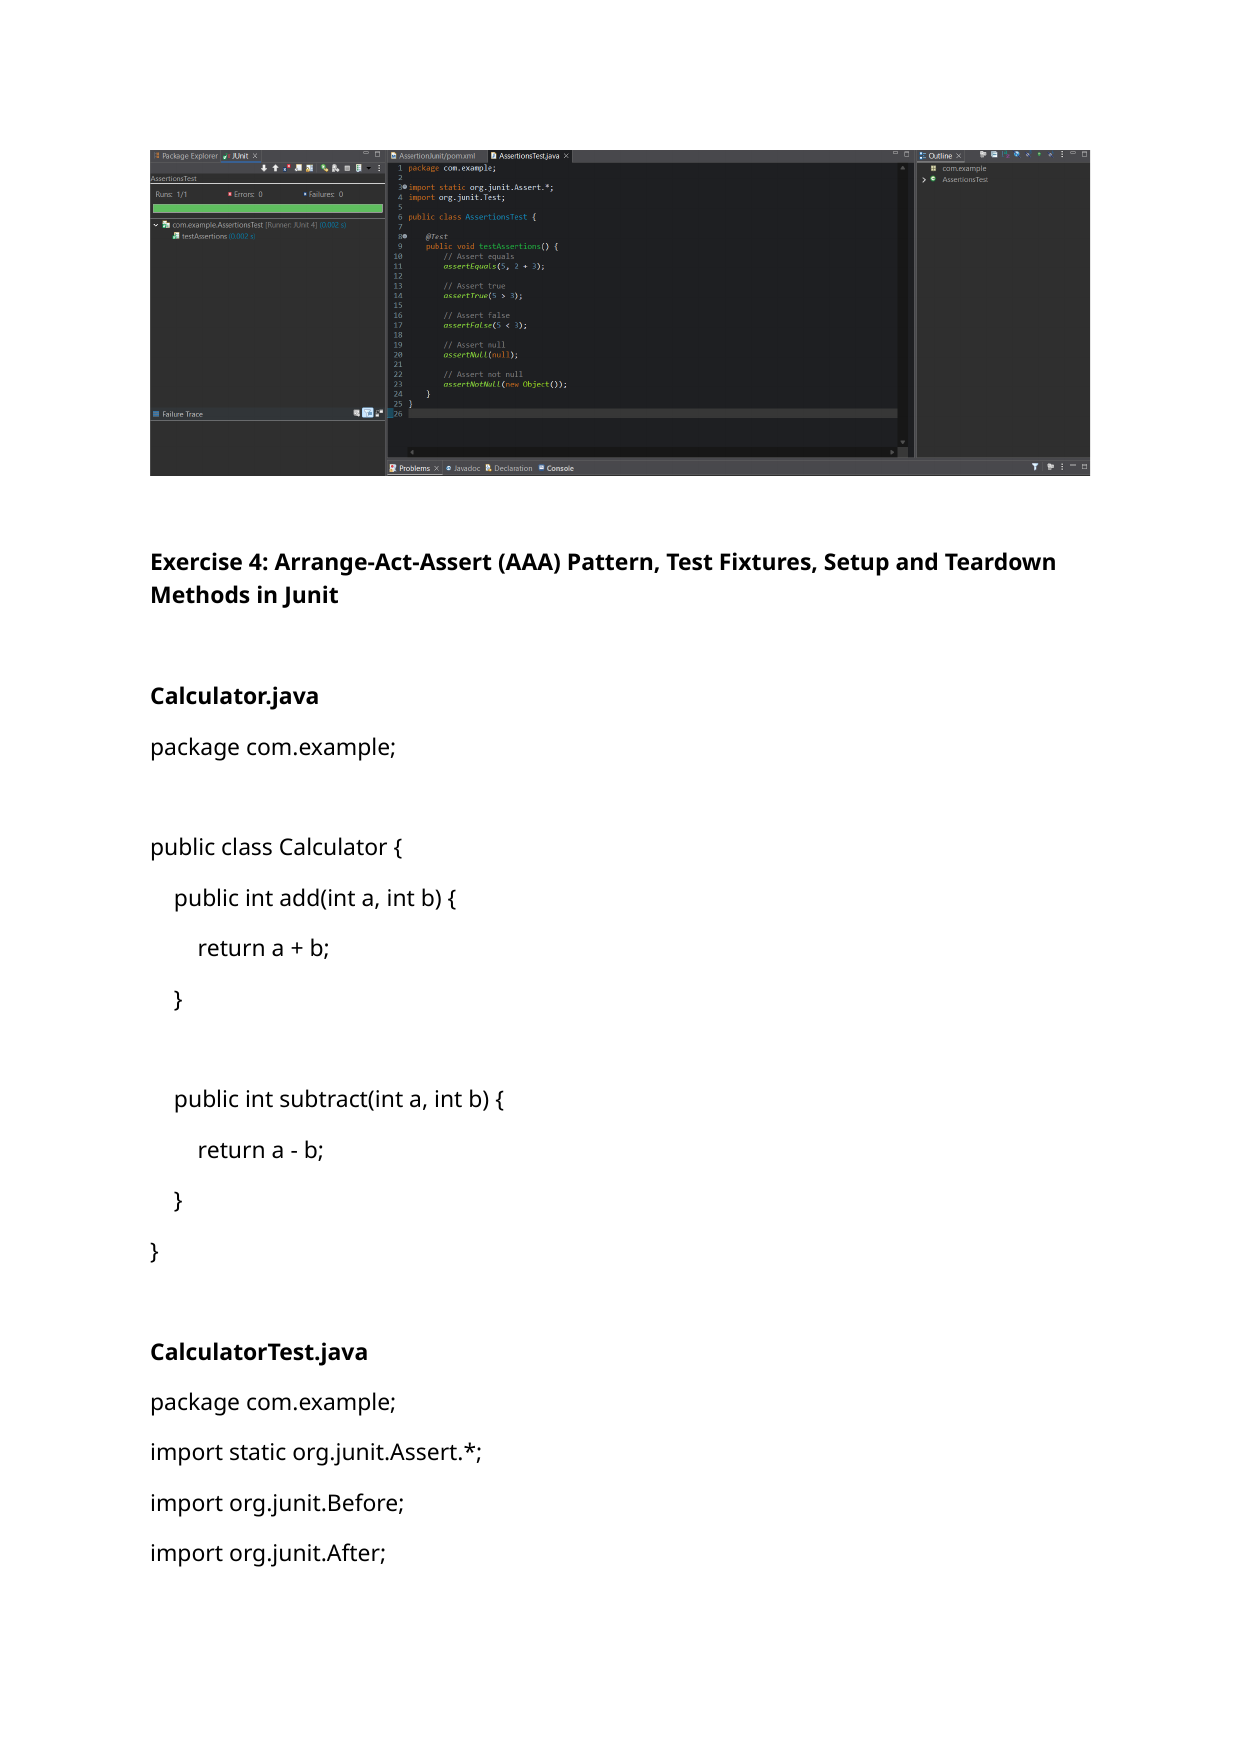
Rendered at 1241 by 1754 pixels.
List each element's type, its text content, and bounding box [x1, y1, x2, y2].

text public int add(int a, int b) { [150, 882, 1090, 913]
text Calculator.java [150, 680, 1090, 711]
text package com.example; [150, 731, 1090, 762]
text package com.example; [150, 1386, 1090, 1417]
text } [150, 1235, 1090, 1266]
text public class Calculator { [150, 831, 1090, 863]
text CalculatorTest.java [150, 1336, 1090, 1367]
text import org.junit.Before; [150, 1487, 1090, 1518]
picture [150, 150, 1091, 476]
text import static org.junit.Assert.*; [150, 1436, 1090, 1468]
text } [150, 1184, 1090, 1216]
text import org.junit.After; [150, 1537, 1090, 1568]
text Exercise 4: Arrange-Act-Assert (AAA) Pattern, Test Fixtures, Setup and Teardown Methods in Junit [150, 546, 1090, 611]
text public int subtract(int a, int b) { [150, 1083, 1090, 1115]
text return a - b; [150, 1134, 1090, 1165]
text return a + b; [150, 932, 1090, 963]
text } [150, 983, 1090, 1014]
